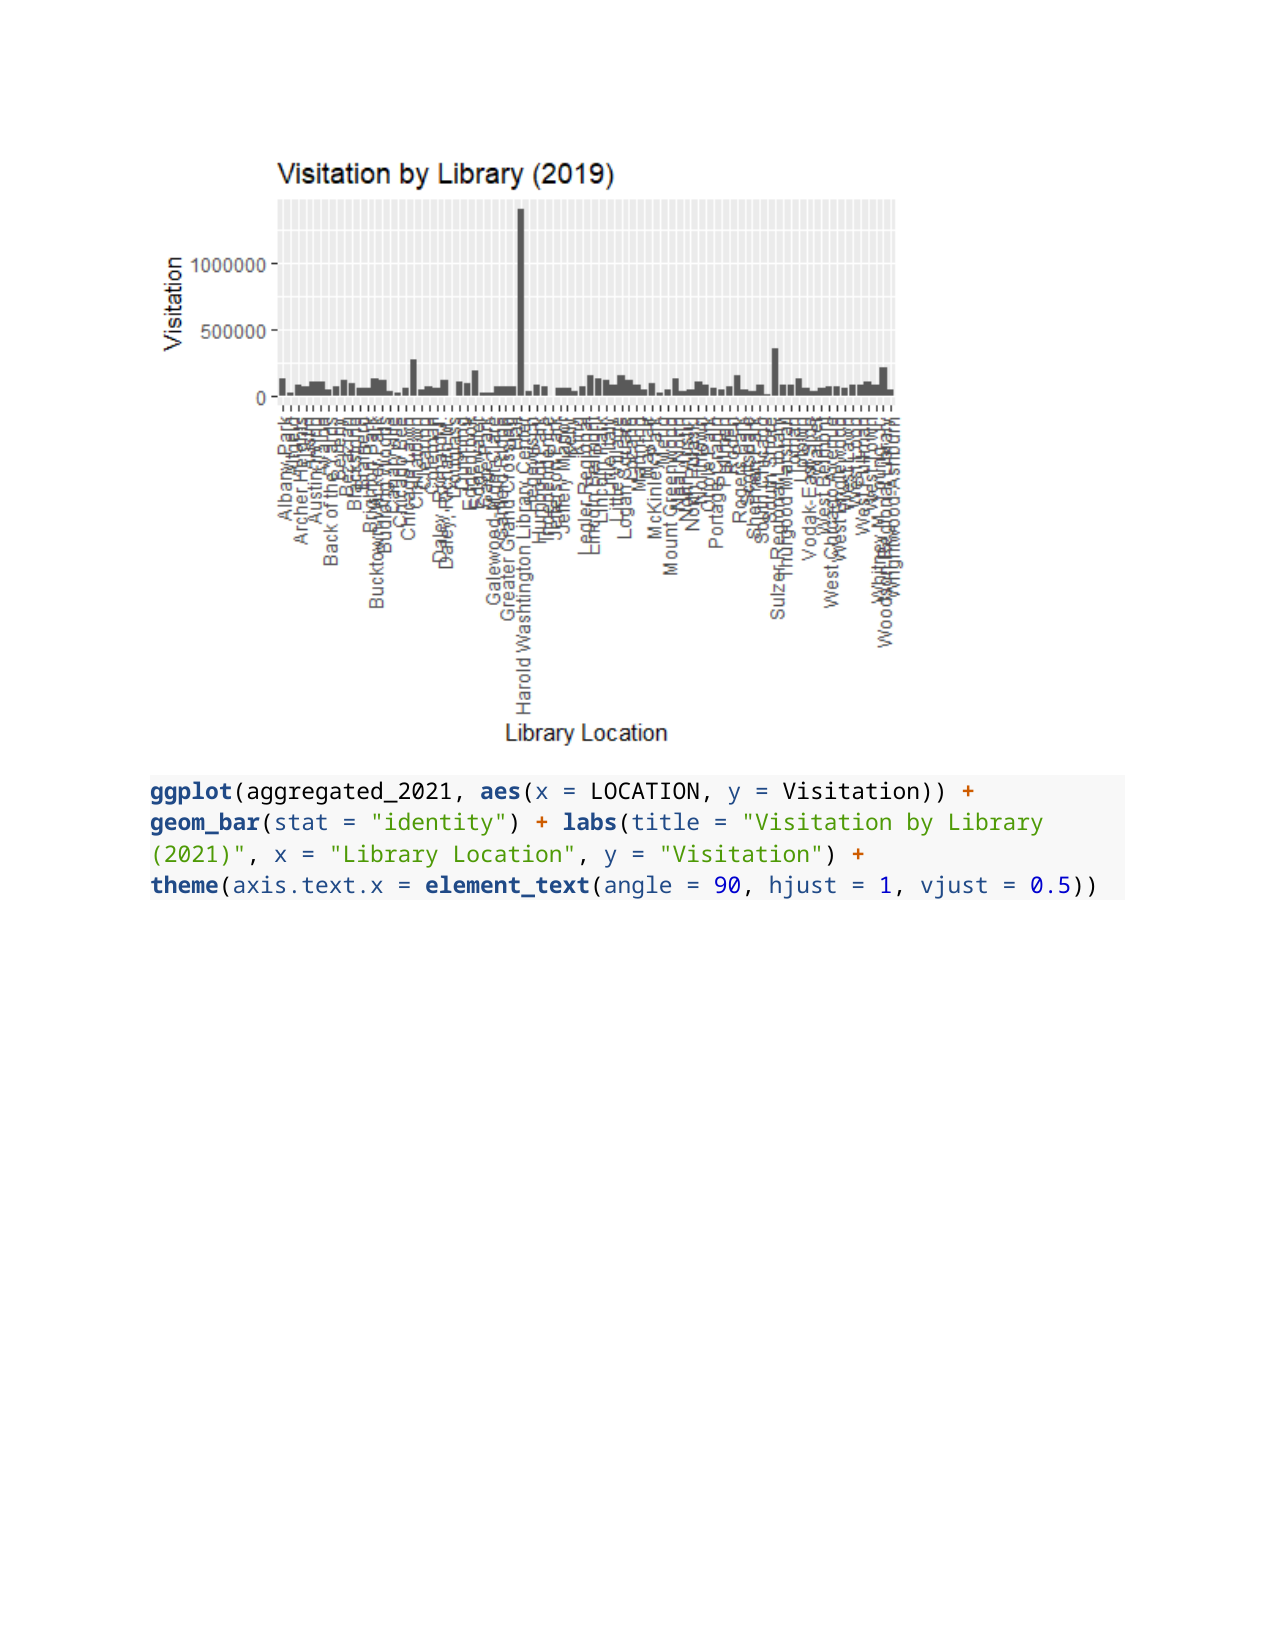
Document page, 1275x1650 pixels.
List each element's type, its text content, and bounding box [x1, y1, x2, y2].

text ggplot(aggregated_2021, aes(x = LOCATION, y = Visitation)) + geom_bar(stat = "identity") + labs(title = "Visitation by Library (2021)", x = "Library Location", y = "Visitation") + theme(axis.text.x = element_text(angle = 90, hjust = 1, vjust = 0.5)) [865, 775, 1125, 900]
picture [150, 150, 908, 757]
